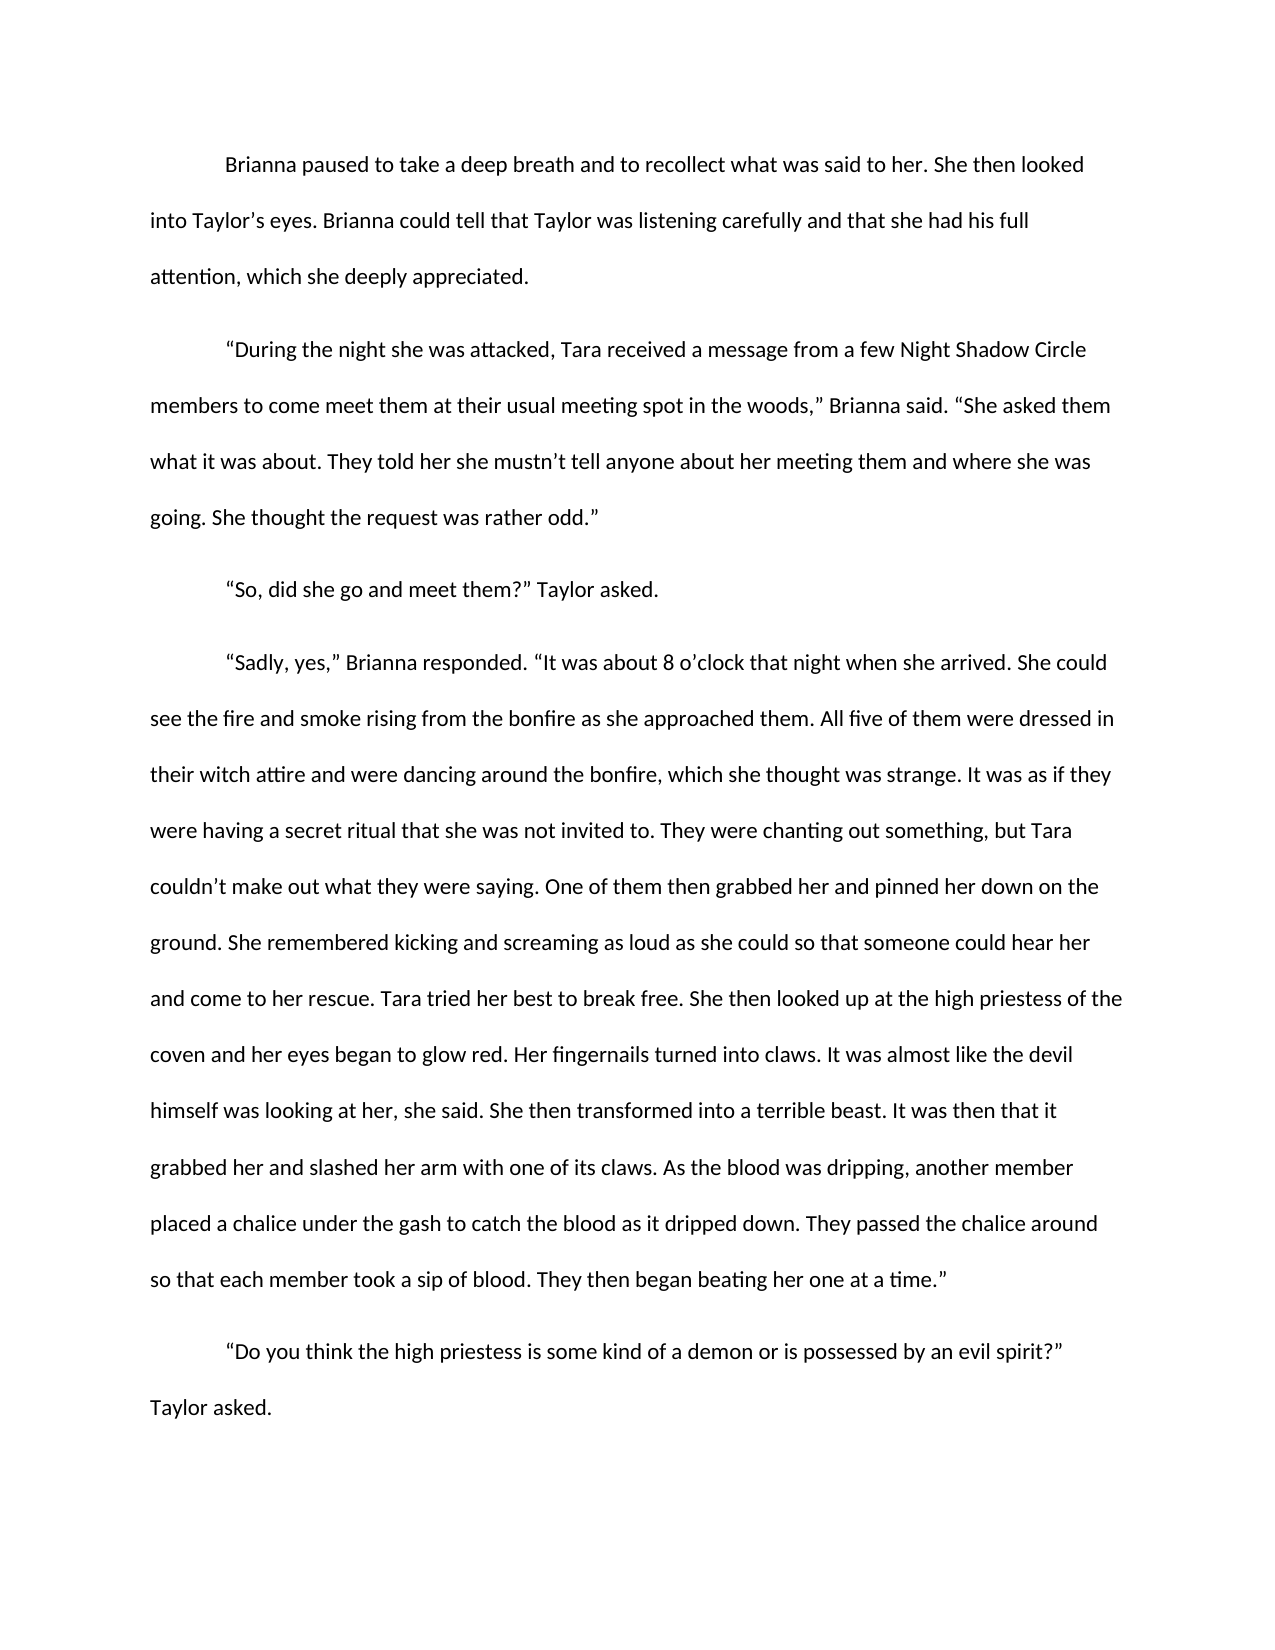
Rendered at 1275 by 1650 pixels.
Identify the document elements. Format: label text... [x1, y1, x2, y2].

text Brianna paused to take a deep breath and to recollect what was said to her. She then looked into Taylor’s eyes. Brianna could tell that Taylor was listening carefully and that she had his full attention, which she deeply appreciated. [150, 150, 1125, 290]
text “During the night she was attacked, Tara received a message from a few Night Shadow Circle members to come meet them at their usual meeting spot in the woods,” Brianna said. “She asked them what it was about. They told her she mustn’t tell anyone about her meeting them and where she was going. She thought the request was rather odd.” [150, 335, 1125, 531]
text “Sadly, yes,” Brianna responded. “It was about 8 o’clock that night when she arrived. She could see the fire and smoke rising from the bonfire as she approached them. All five of them were dressed in their witch attire and were dancing around the bonfire, which she thought was strange. It was as if they were having a secret ritual that she was not invited to. They were chanting out something, but Tara couldn’t make out what they were saying. One of them then grabbed her and pinned her down on the ground. She remembered kicking and screaming as loud as she could so that someone could hear her and come to her rescue. Tara tried her best to break free. She then looked up at the high priestess of the coven and her eyes began to glow red. Her fingernails turned into claws. It was almost like the devil himself was looking at her, she said. She then transformed into a terrible beast. It was then that it grabbed her and slashed her arm with one of its claws. As the blood was dripping, another member placed a chalice under the gash to catch the blood as it dripped down. They passed the chalice around so that each member took a sip of blood. They then began beating her one at a time.” [150, 648, 1125, 1293]
text “Do you think the high priestess is some kind of a demon or is possessed by an evil spirit?” Taylor asked. [150, 1337, 1125, 1422]
text “So, did she go and meet them?” Taylor asked. [150, 576, 1125, 604]
